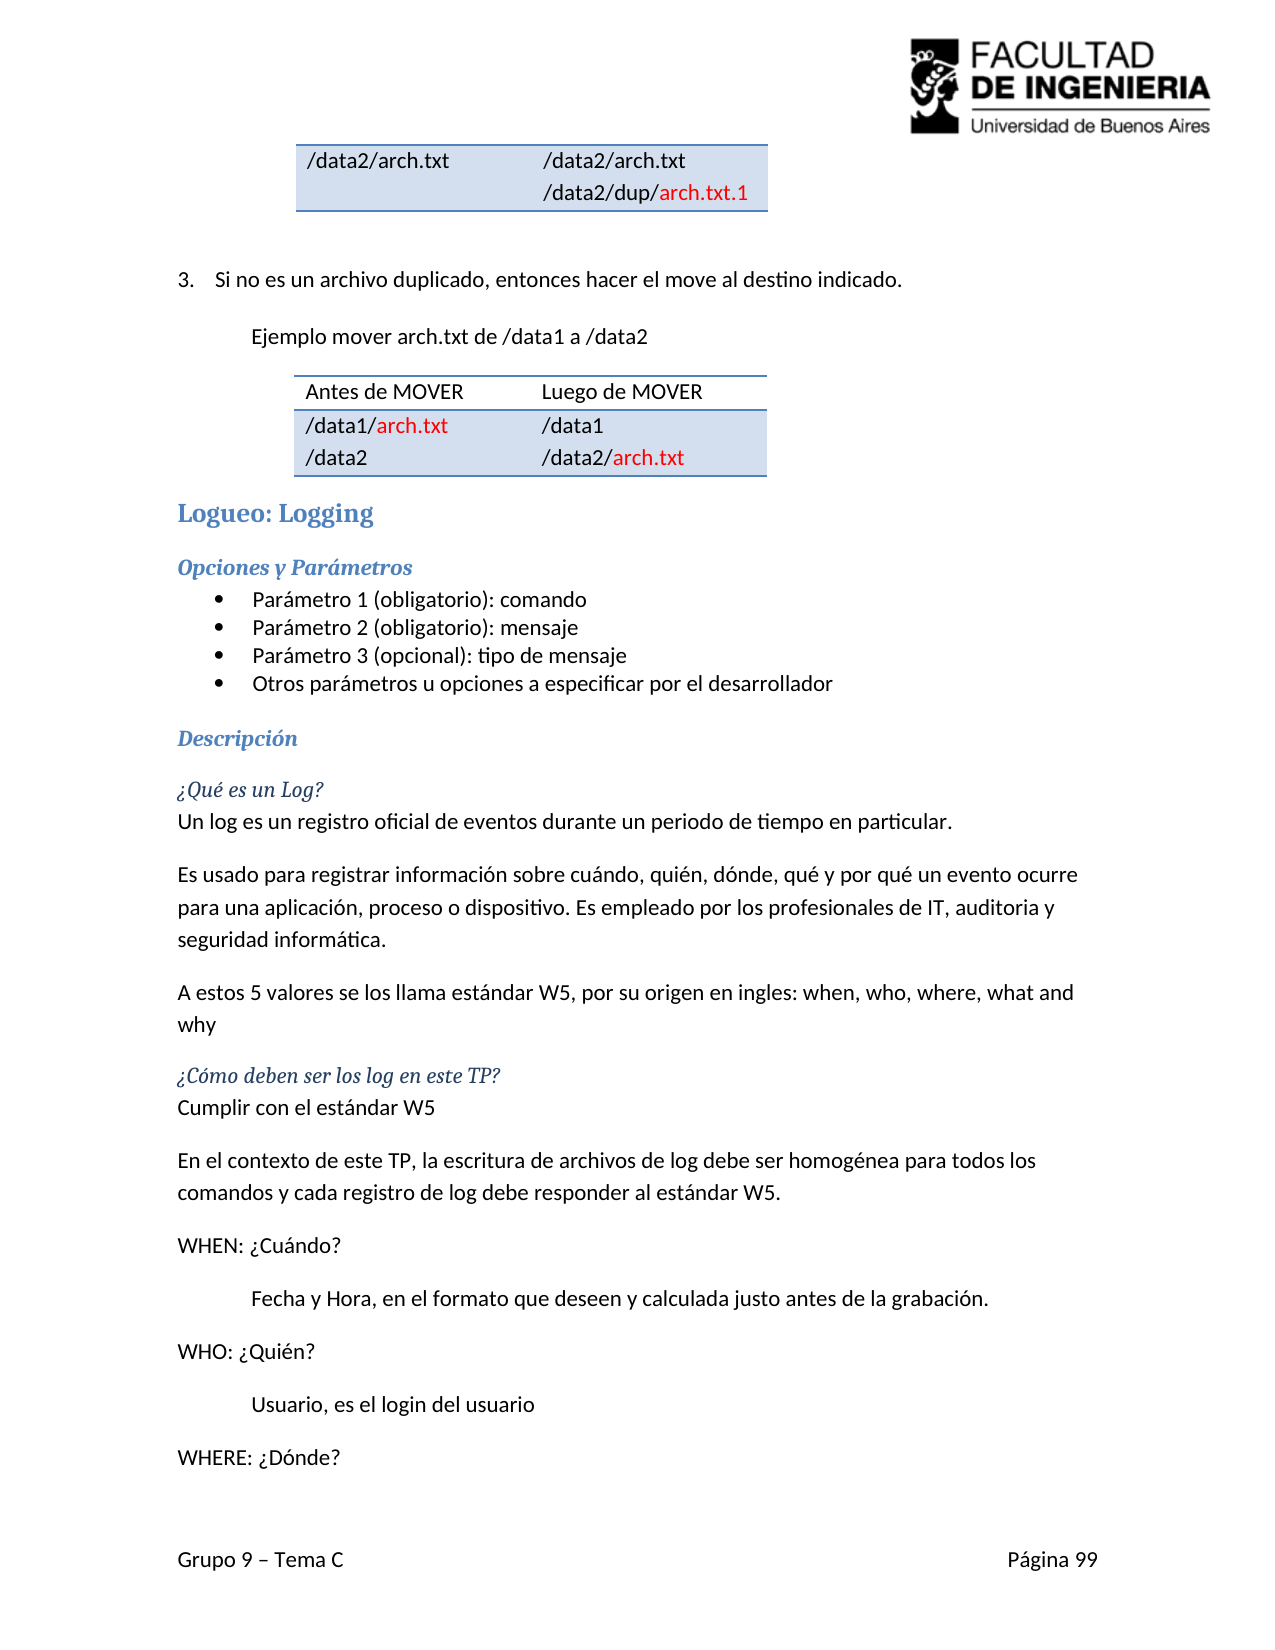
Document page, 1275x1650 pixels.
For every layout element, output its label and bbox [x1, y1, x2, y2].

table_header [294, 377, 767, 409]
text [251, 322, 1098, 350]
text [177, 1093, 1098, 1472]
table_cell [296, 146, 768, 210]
picture [906, 35, 1216, 138]
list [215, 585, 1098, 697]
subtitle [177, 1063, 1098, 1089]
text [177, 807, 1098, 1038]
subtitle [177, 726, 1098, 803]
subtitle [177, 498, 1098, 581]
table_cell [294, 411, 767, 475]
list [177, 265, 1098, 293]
